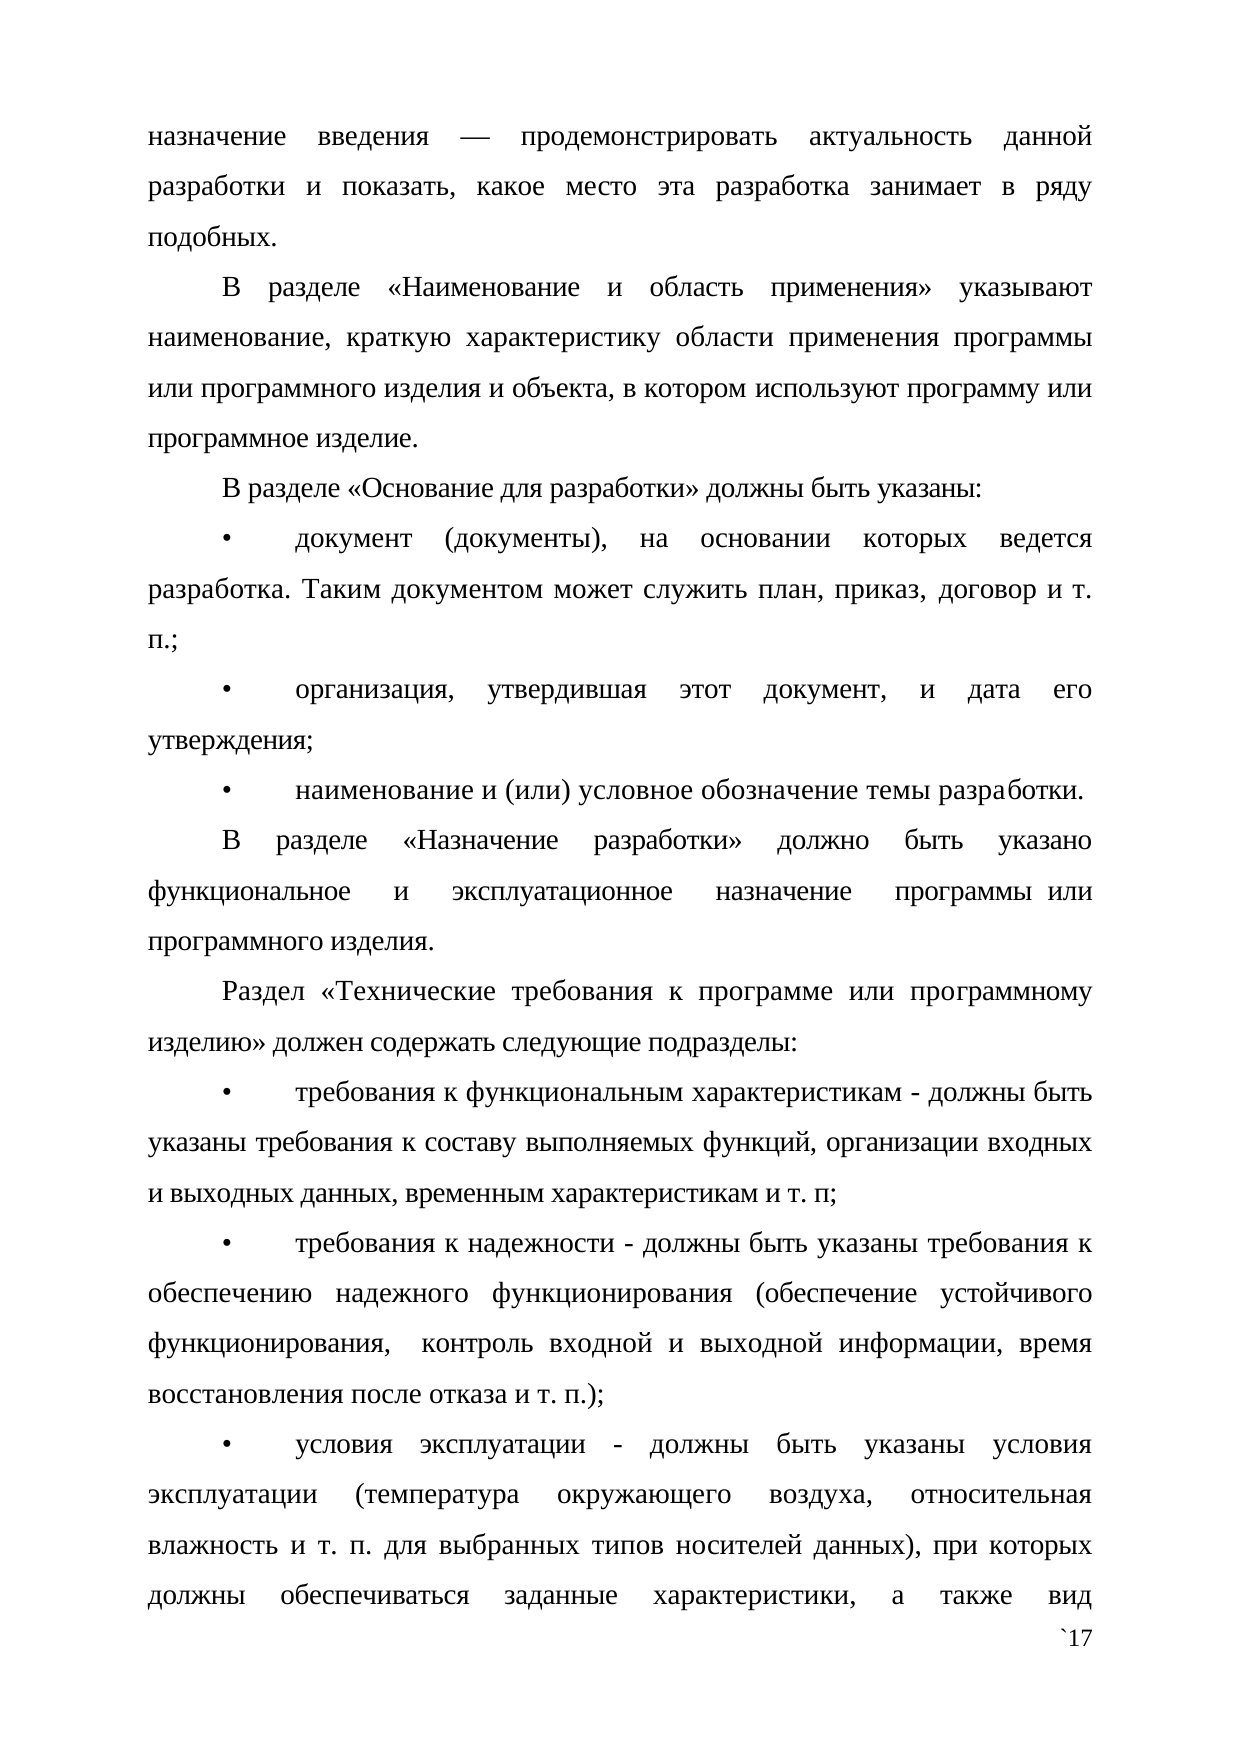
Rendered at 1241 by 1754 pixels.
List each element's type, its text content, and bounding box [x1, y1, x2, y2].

list требования к функциональным характеристикам - должны быть указаны требования к составу выполняемых функций, организации входных и выходных данных, временным характеристикам и т. п; [148, 1074, 1092, 1208]
list наименование и (или) условное обозначение темы разработки. [148, 772, 1092, 806]
list требования к надежности - должны быть указаны требования к обеспечению надежного функционирования (обеспечение устойчивого функционирования, контроль входной и выходной информации, время восстановления после отказа и т. п.); [148, 1225, 1092, 1409]
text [148, 118, 1092, 252]
text В разделе «Наименование и область применения» указывают наименование, краткую характеристику области применения программы или программного изделия и объекта, в котором используют программу или программное изделие. [148, 269, 1092, 453]
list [148, 1426, 1092, 1611]
list В разделе «Назначение разработки» должно быть указано функциональное и эксплуатационное назначение программы или программного изделия. [148, 822, 1092, 957]
list Раздел «Технические требования к программе или программному изделию» должен содержать следующие подразделы: [148, 973, 1092, 1057]
text В разделе «Основание для разработки» должны быть указаны: [148, 470, 1092, 504]
list организация, утвердившая этот документ, и дата его утверждения; [148, 672, 1092, 755]
list документ (документы), на основании которых ведется разработка. Таким документом может служить план, приказ, договор и т. п.; [148, 521, 1092, 655]
